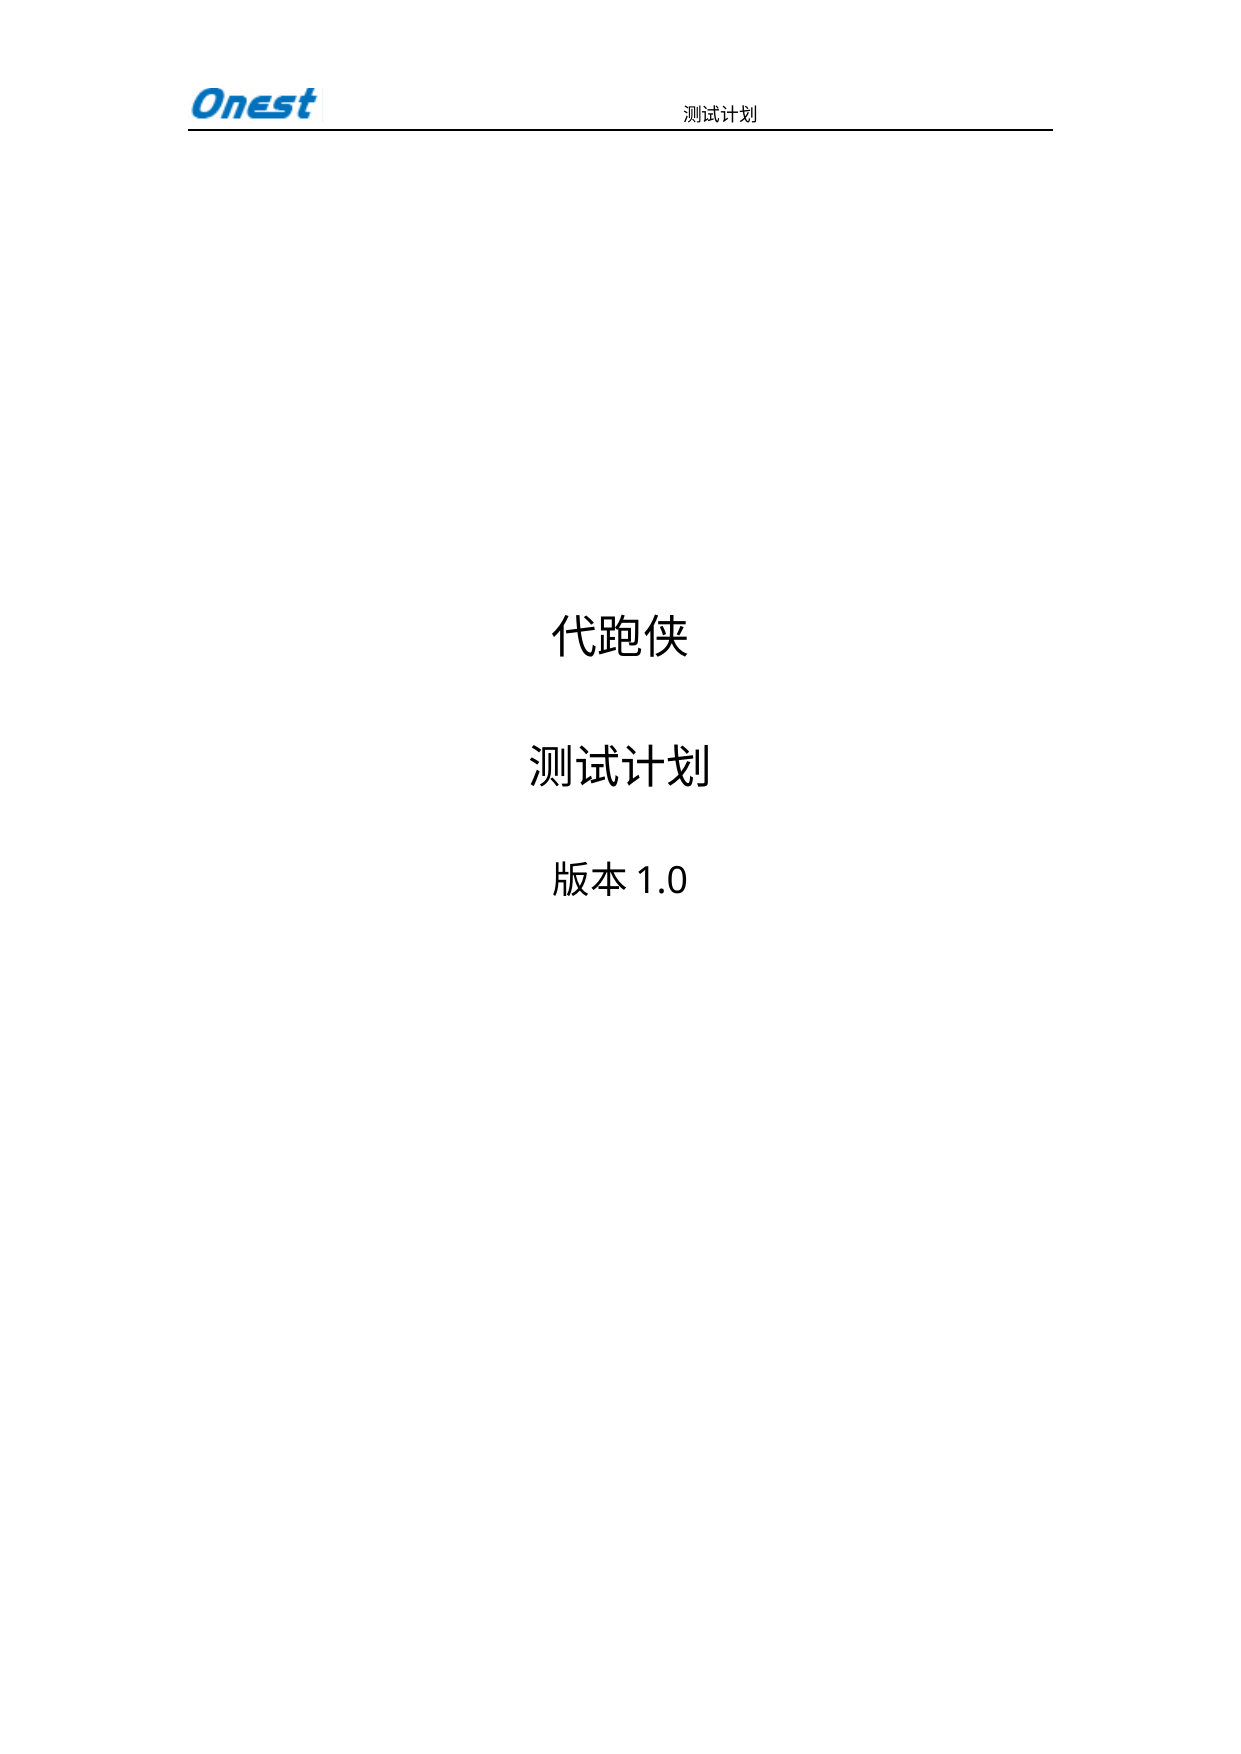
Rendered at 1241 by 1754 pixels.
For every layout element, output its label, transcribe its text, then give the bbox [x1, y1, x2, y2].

text 版本1.0 [187, 844, 1053, 909]
picture [187, 88, 324, 122]
text 测试计划 [187, 714, 1053, 812]
text 代跑侠 [187, 584, 1053, 682]
